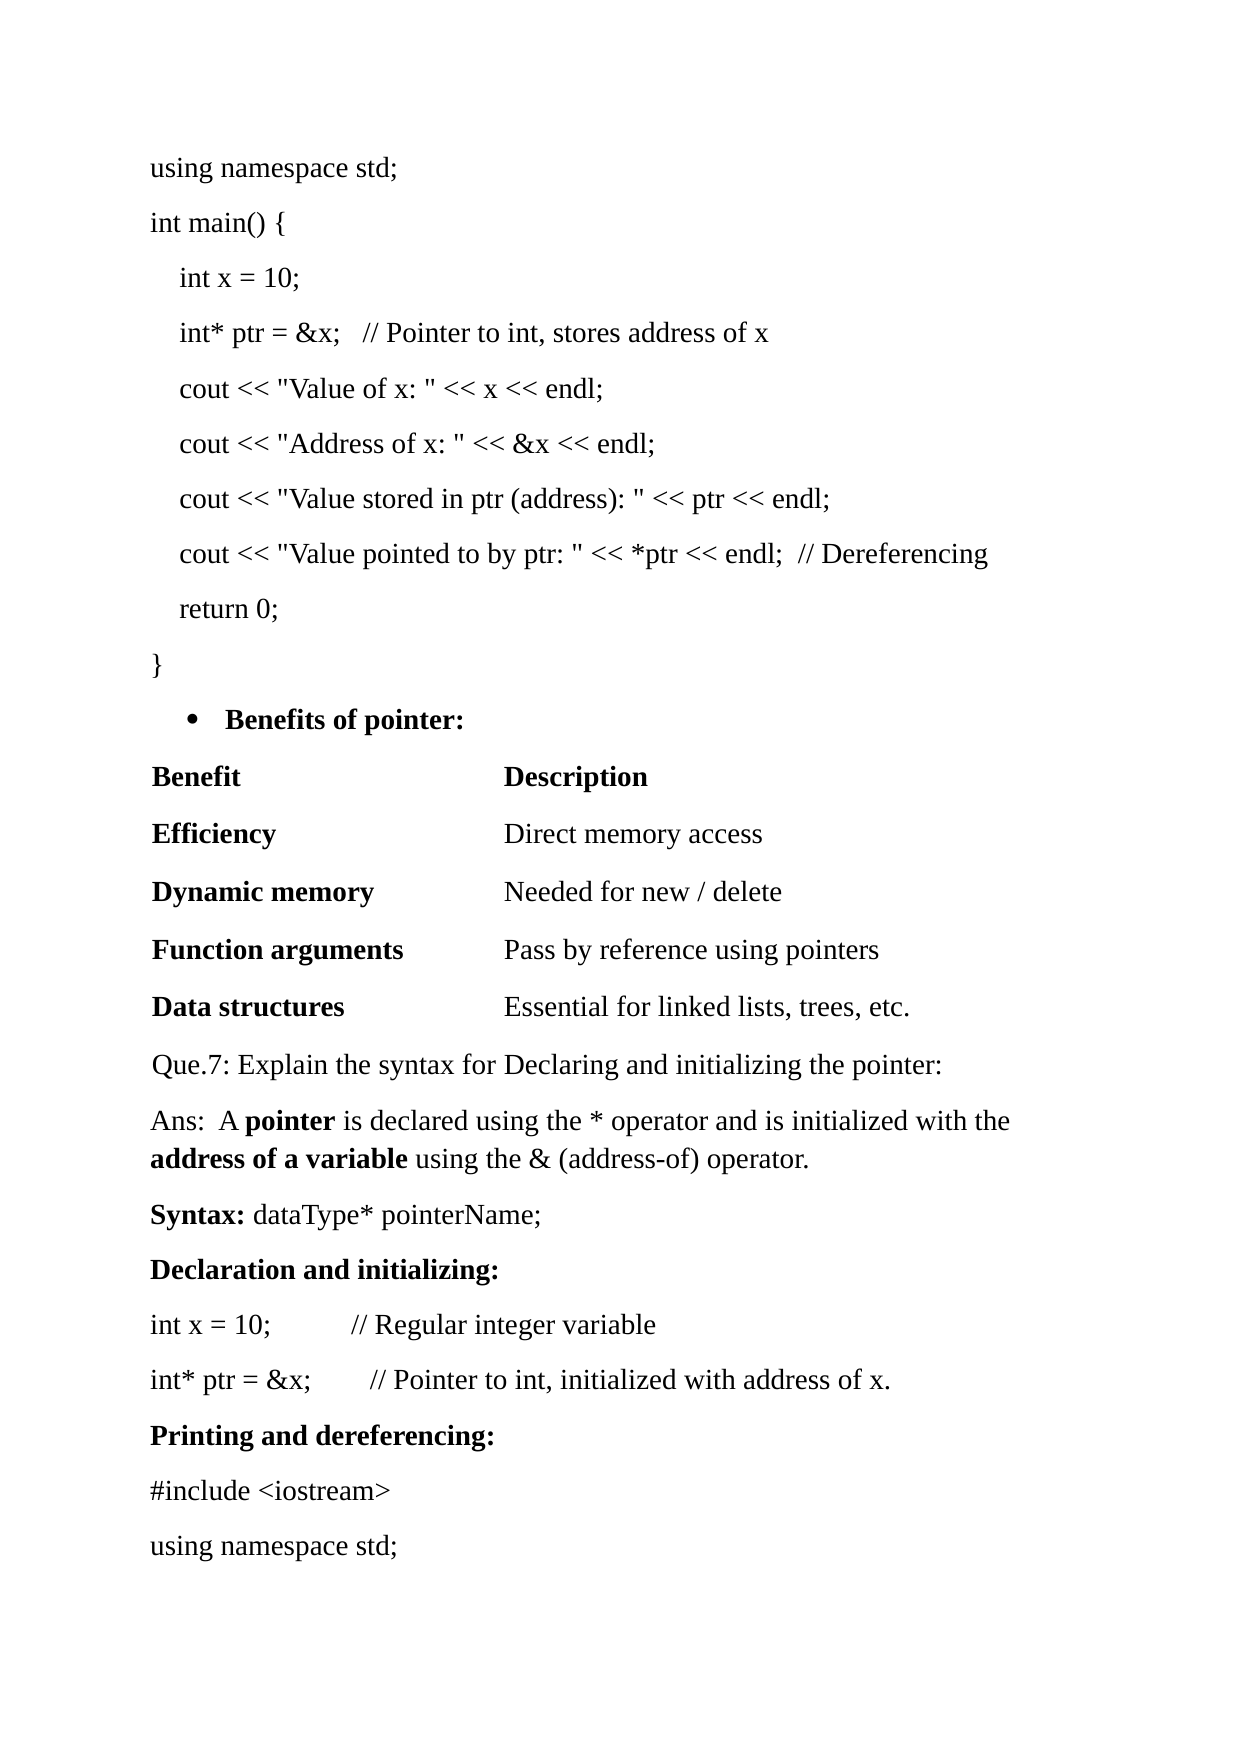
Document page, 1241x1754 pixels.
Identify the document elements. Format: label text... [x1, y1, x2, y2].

table_cell Dynamic memory [150, 873, 502, 930]
table_cell Needed for new / delete [502, 873, 949, 930]
text cout << "Value pointed to by ptr: " << *ptr << endl; // Dereferencing [150, 536, 1090, 570]
text Printing and dereferencing: [150, 1418, 1090, 1451]
text int x = 10; [150, 260, 1090, 294]
table_cell Data structures [150, 988, 502, 1045]
text Declaration and initializing: [150, 1252, 1090, 1286]
text return 0; [150, 592, 1090, 625]
text } [150, 647, 1090, 680]
table_cell Efficiency [150, 815, 502, 873]
table_cell Que.7: Explain the syntax for [150, 1045, 502, 1103]
text using namespace std; [150, 150, 1090, 183]
text int main() { [150, 205, 1090, 239]
text int* ptr = &x; // Pointer to int, initialized with address of x. [150, 1362, 1090, 1396]
text #include <iostream> [150, 1473, 1090, 1506]
text int x = 10; // Regular integer variable [150, 1307, 1090, 1341]
table_cell Direct memory access [502, 815, 949, 873]
text Ans: A pointer is declared using the * operator and is initialized with the address of a variable using the & (address-of) operator. [150, 1103, 1090, 1175]
table_cell Declaring and initializing the pointer: [502, 1045, 949, 1103]
table_header Description [502, 758, 949, 815]
list Benefits of pointer: [187, 702, 1090, 736]
table_cell Pass by reference using pointers [502, 930, 949, 988]
table_header Benefit [150, 758, 502, 815]
text using namespace std; [150, 1528, 1090, 1562]
table_cell Function arguments [150, 930, 502, 988]
table_cell Essential for linked lists, trees, etc. [502, 988, 949, 1045]
text cout << "Value of x: " << x << endl; [150, 371, 1090, 404]
text int* ptr = &x; // Pointer to int, stores address of x [150, 316, 1090, 349]
text cout << "Value stored in ptr (address): " << ptr << endl; [150, 481, 1090, 515]
text Syntax: dataType* pointerName; [150, 1197, 1090, 1230]
text cout << "Address of x: " << &x << endl; [150, 426, 1090, 459]
